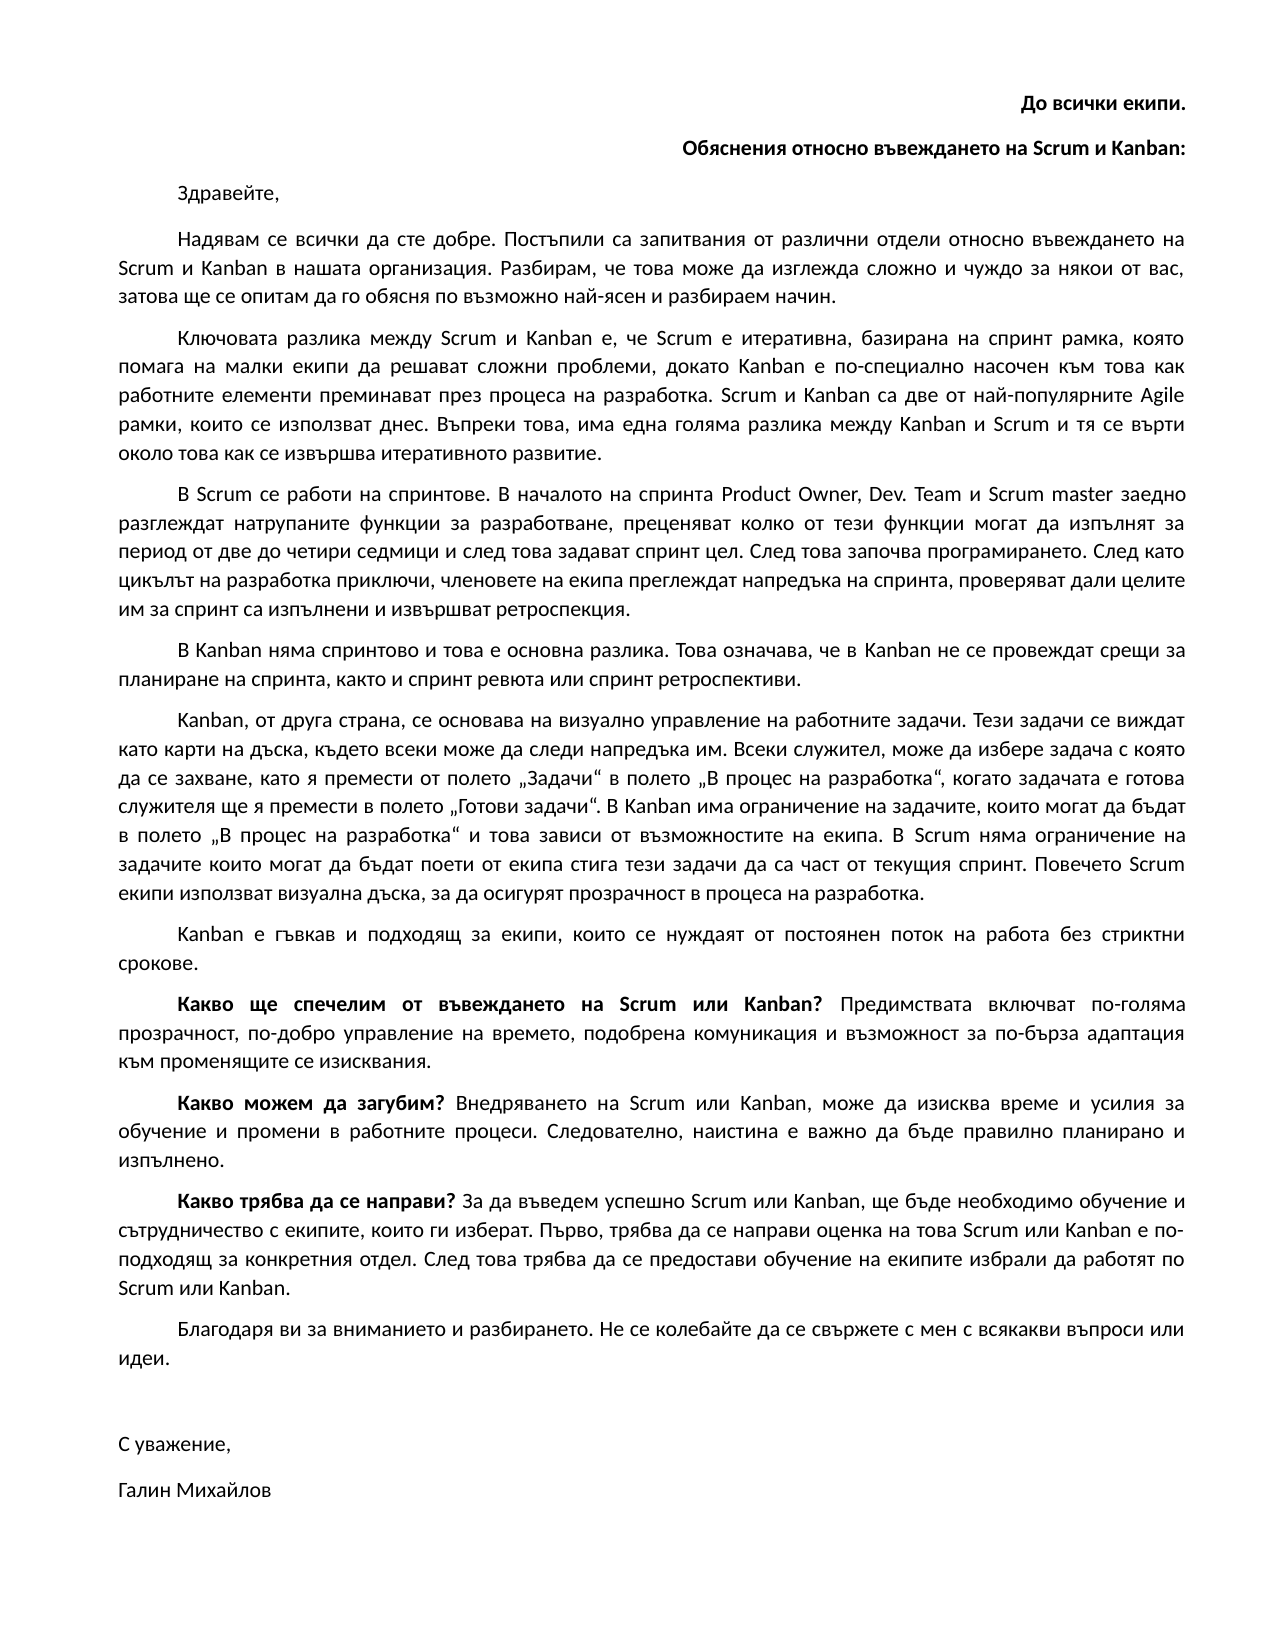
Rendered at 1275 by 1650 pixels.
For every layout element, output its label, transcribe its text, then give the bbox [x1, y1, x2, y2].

text Ключовата разлика между Scrum и Kanban е, че Scrum е итеративна, базирана на спринт рамка, която помага на малки екипи да решават сложни проблеми, докато Kanban е по-специално насочен към това как работните елементи преминават през процеса на разработка. Scrum и Kanban са две от най-популярните Agile рамки, които се използват днес. Въпреки това, има една голяма разлика между Kanban и Scrum и тя се върти около това как се извършва итеративното развитие. [118, 324, 1186, 465]
text С уважение, [118, 1430, 1186, 1457]
text Здравейте, [118, 179, 1186, 206]
text Kanban, от друга страна, се основава на визуално управление на работните задачи. Тези задачи се виждат като карти на дъска, където всеки може да следи напредъка им. Всеки служител, може да избере задача с която да се захване, като я премести от полето „Задачи“ в полето „В процес на разработка“, когато задачата е готова служителя ще я премести в полето „Готови задачи“. В Kanban има ограничение на задачите, които могат да бъдат в полето „В процес на разработка“ и това зависи от възможностите на екипа. В Scrum няма ограничение на задачите които могат да бъдат поети от екипа стига тези задачи да са част от текущия спринт. Повечето Scrum екипи използват визуална дъска, за да осигурят прозрачност в процеса на разработка. [118, 706, 1186, 905]
text Какво можем да загубим? Внедряването на Scrum или Kanban, може да изисква време и усилия за обучение и промени в работните процеси. Следователно, наистина е важно да бъде правилно планирано и изпълнено. [118, 1089, 1186, 1173]
text Kanban е гъвкав и подходящ за екипи, които се нуждаят от постоянен поток на работа без стриктни срокове. [118, 920, 1186, 975]
text Надявам се всички да сте добре. Постъпили са запитвания от различни отдели относно въвеждането на Scrum и Kanban в нашата организация. Разбирам, че това може да изглежда сложно и чуждо за някои от вас, затова ще се опитам да го обясня по възможно най-ясен и разбираем начин. [118, 225, 1186, 309]
text Благодаря ви за вниманието и разбирането. Не се колебайте да се свържете с мен с всякакви въпроси или идеи. [118, 1315, 1186, 1370]
text До всички екипи. [118, 89, 1186, 115]
text В Kanban няма спринтово и това е основна разлика. Това означава, че в Kanban не се провеждат срещи за планиране на спринта, както и спринт ревюта или спринт ретроспективи. [118, 636, 1186, 692]
text Какво ще спечелим от въвеждането на Scrum или Kanban? Предимствата включват по-голяма прозрачност, по-добро управление на времето, подобрена комуникация и възможност за по-бърза адаптация към променящите се изисквания. [118, 990, 1186, 1074]
text Галин Михайлов [118, 1476, 1186, 1502]
text В Scrum се работи на спринтове. В началото на спринта Product Owner, Dev. Team и Scrum master заедно разглеждат натрупаните функции за разработване, преценяват колко от тези функции могат да изпълнят за период от две до четири седмици и след това задават спринт цел. След това започва програмирането. След като цикълът на разработка приключи, членовете на екипа преглеждат напредъка на спринта, проверяват дали целите им за спринт са изпълнени и извършват ретроспекция. [118, 480, 1186, 622]
text Обяснения относно въвеждането на Scrum и Kanban: [118, 134, 1186, 161]
text Какво трябва да се направи? За да въведем успешно Scrum или Kanban, ще бъде необходимо обучение и сътрудничество с екипите, които ги изберат. Първо, трябва да се направи оценка на това Scrum или Kanban е по-подходящ за конкретния отдел. След това трябва да се предостави обучение на екипите избрали да работят по Scrum или Kanban. [118, 1187, 1186, 1300]
